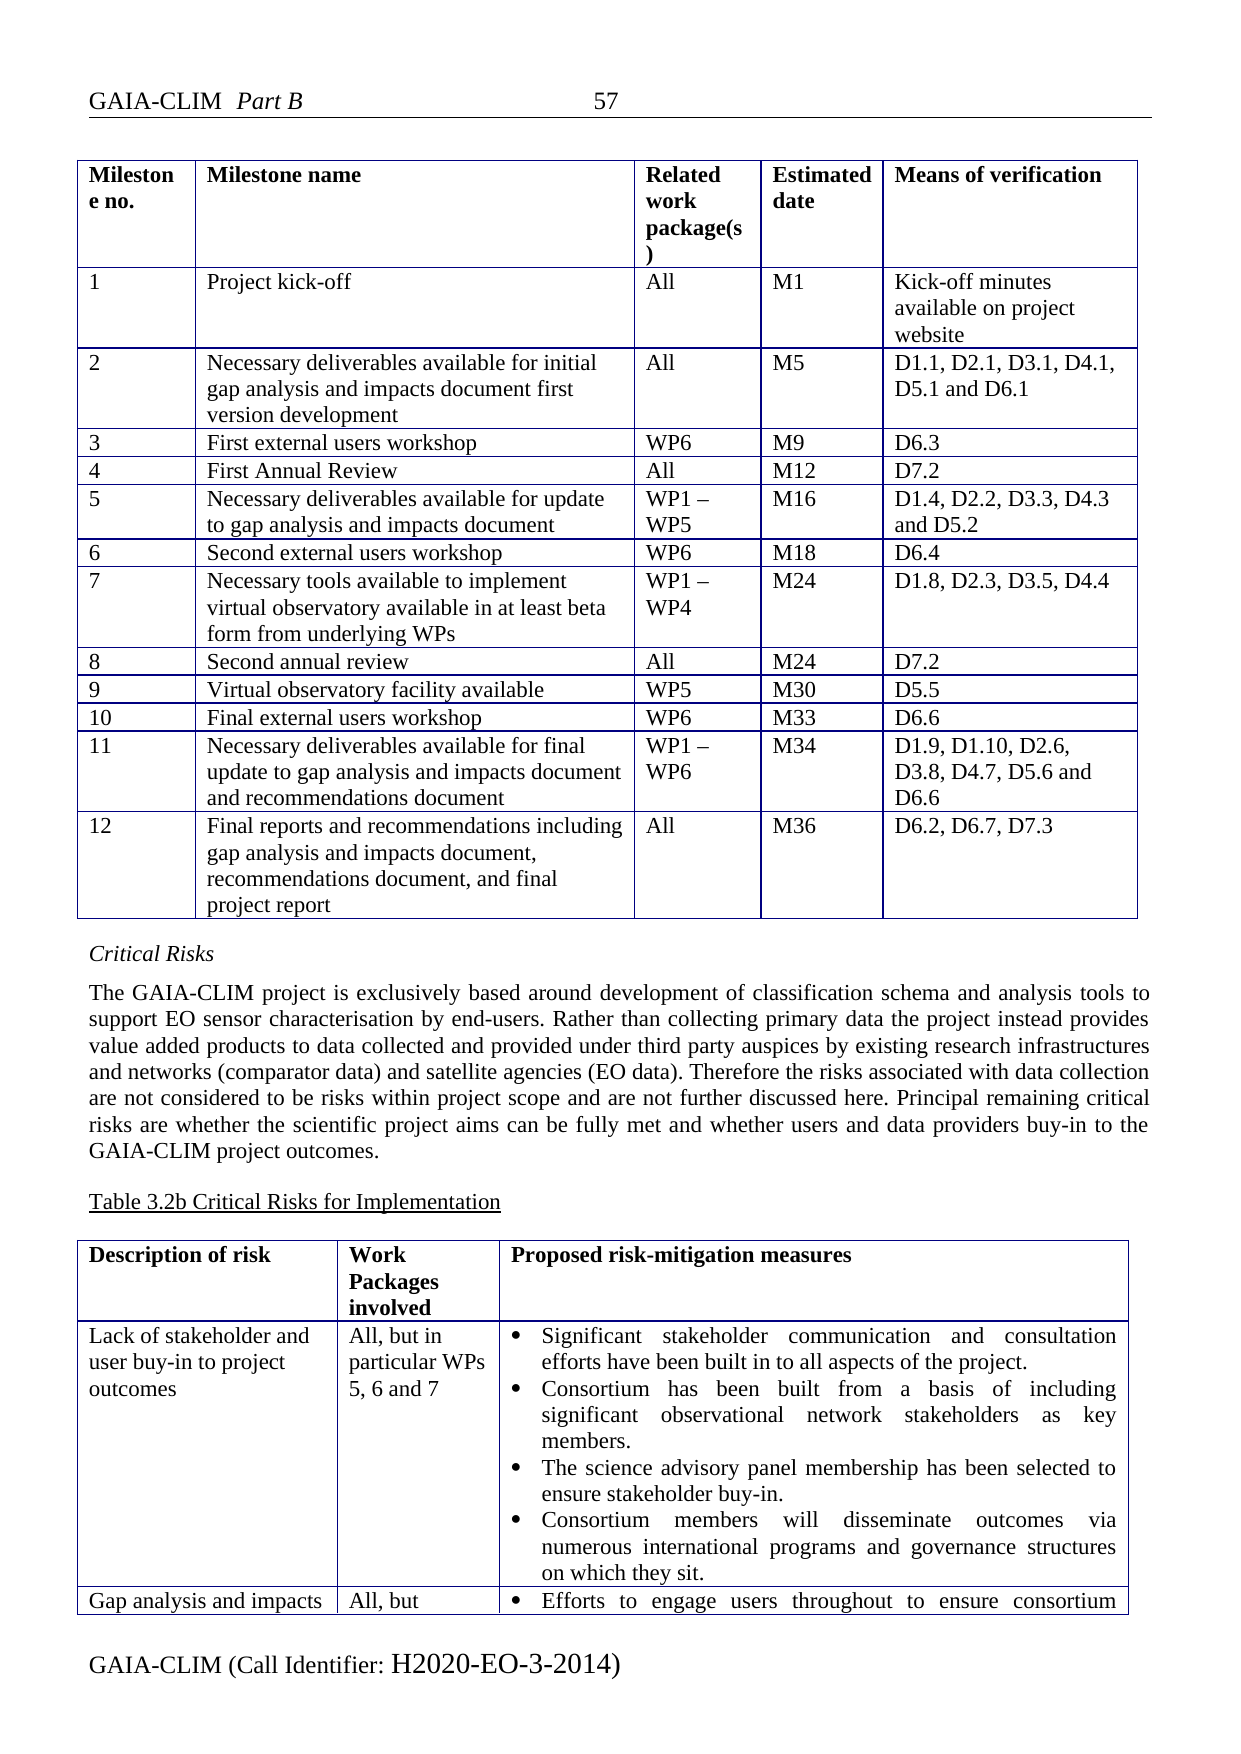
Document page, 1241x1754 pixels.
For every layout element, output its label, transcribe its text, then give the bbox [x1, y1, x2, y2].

table_cell M9 [762, 429, 882, 456]
table_cell 9 [78, 676, 195, 702]
table_cell 7 [78, 567, 195, 646]
table_cell All, but in particular WPs 5, 6 and 7 [338, 1322, 499, 1586]
table_cell 11 [78, 732, 195, 811]
table_cell M1 [762, 268, 882, 347]
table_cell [338, 1587, 499, 1613]
table_cell M16 [762, 485, 882, 538]
table_cell D1.8, D2.3, D3.5, D4.4 [884, 567, 1137, 646]
table_cell Necessary deliverables available for update to gap analysis and impacts document [196, 485, 634, 538]
table_header Estimated date [762, 161, 882, 266]
table_cell 8 [78, 648, 195, 674]
table_cell Final reports and recommendations including gap analysis and impacts document, recommendations document, and final project report [196, 812, 634, 918]
table_cell WP6 [635, 540, 760, 566]
table_cell D6.6 [884, 704, 1137, 730]
table_cell 12 [78, 812, 195, 918]
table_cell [500, 1587, 1128, 1613]
table_cell Second annual review [196, 648, 634, 674]
table_cell 4 [78, 457, 195, 483]
table_cell Necessary tools available to implement virtual observatory available in at least beta form from underlying WPs [196, 567, 634, 646]
table_cell D5.5 [884, 676, 1137, 702]
table_cell All [635, 457, 760, 483]
table_cell M36 [762, 812, 882, 918]
table_cell D7.2 [884, 648, 1137, 674]
table_cell Necessary deliverables available for initial gap analysis and impacts document first version development [196, 349, 634, 428]
table_header Means of verification [884, 161, 1137, 266]
table_cell First Annual Review [196, 457, 634, 483]
table_cell Final external users workshop [196, 704, 634, 730]
table_cell D7.2 [884, 457, 1137, 483]
table_header Milestone no. [78, 161, 195, 266]
table_cell WP1 – WP4 [635, 567, 760, 646]
table_cell 6 [78, 540, 195, 566]
table_cell M34 [762, 732, 882, 811]
table_cell D6.3 [884, 429, 1137, 456]
table_cell D1.1, D2.1, D3.1, D4.1, D5.1 and D6.1 [884, 349, 1137, 428]
table_cell M5 [762, 349, 882, 428]
table_cell Lack of stakeholder and user buy-in to project outcomes [78, 1322, 337, 1586]
table_cell Necessary deliverables available for final update to gap analysis and impacts document and recommendations document [196, 732, 634, 811]
table_cell Project kick-off [196, 268, 634, 347]
table_cell Second external users workshop [196, 540, 634, 566]
table_cell M18 [762, 540, 882, 566]
table_header Proposed risk-mitigation measures [500, 1241, 1128, 1320]
subtitle Table 3.2b Critical Risks for Implementation [89, 1188, 1152, 1215]
table_cell M24 [762, 648, 882, 674]
table_cell M12 [762, 457, 882, 483]
table_cell 5 [78, 485, 195, 538]
table_cell M24 [762, 567, 882, 646]
table_cell 2 [78, 349, 195, 428]
table_cell M30 [762, 676, 882, 702]
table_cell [78, 1587, 337, 1613]
table_cell 3 [78, 429, 195, 456]
table_cell M33 [762, 704, 882, 730]
table_cell 1 [78, 268, 195, 347]
table_header Milestone name [196, 161, 634, 266]
table_cell All [635, 349, 760, 428]
table_header Description of risk [78, 1241, 337, 1320]
table_header Related work package(s) [635, 161, 760, 266]
table_cell WP5 [635, 676, 760, 702]
table_cell D6.4 [884, 540, 1137, 566]
text The GAIA-CLIM project is exclusively based around development of classification schema and analysis tools to support EO sensor characterisation by end-users. Rather than collecting primary data the project instead provides value added products to data collected and provided under third party auspices by existing research infrastructures and networks (comparator data) and satellite agencies (EO data). Therefore the risks associated with data collection are not considered to be risks within project scope and are not further discussed here. Principal remaining critical risks are whether the scientific project aims can be fully met and whether users and data providers buy-in to the GAIA-CLIM project outcomes. [89, 979, 1152, 1163]
table_cell First external users workshop [196, 429, 634, 456]
table_cell D1.9, D1.10, D2.6, D3.8, D4.7, D5.6 and D6.6 [884, 732, 1137, 811]
table_cell 10 [78, 704, 195, 730]
table_cell D1.4, D2.2, D3.3, D4.3 and D5.2 [884, 485, 1137, 538]
table_cell WP1 – WP6 [635, 732, 760, 811]
table_cell WP1 – WP5 [635, 485, 760, 538]
table_cell Kick-off minutes available on project website [884, 268, 1137, 347]
table_cell D6.2, D6.7, D7.3 [884, 812, 1137, 918]
table_cell WP6 [635, 704, 760, 730]
table_cell Virtual observatory facility available [196, 676, 634, 702]
table_cell Significant stakeholder communication and consultation efforts have been built in to all aspects of the project. Consortium has been built from a basis of including significant observational network stakeholders as key members. The science advisory panel membership has been selected to ensure stakeholder buy-in. Consortium members will disseminate outcomes via numerous international programs and governance structures on which they sit. [500, 1322, 1128, 1586]
table_cell All [635, 648, 760, 674]
table_cell WP6 [635, 429, 760, 456]
subtitle Critical Risks [89, 940, 1152, 966]
table_cell All [635, 812, 760, 918]
table_header Work Packages involved [338, 1241, 499, 1320]
table_cell All [635, 268, 760, 347]
